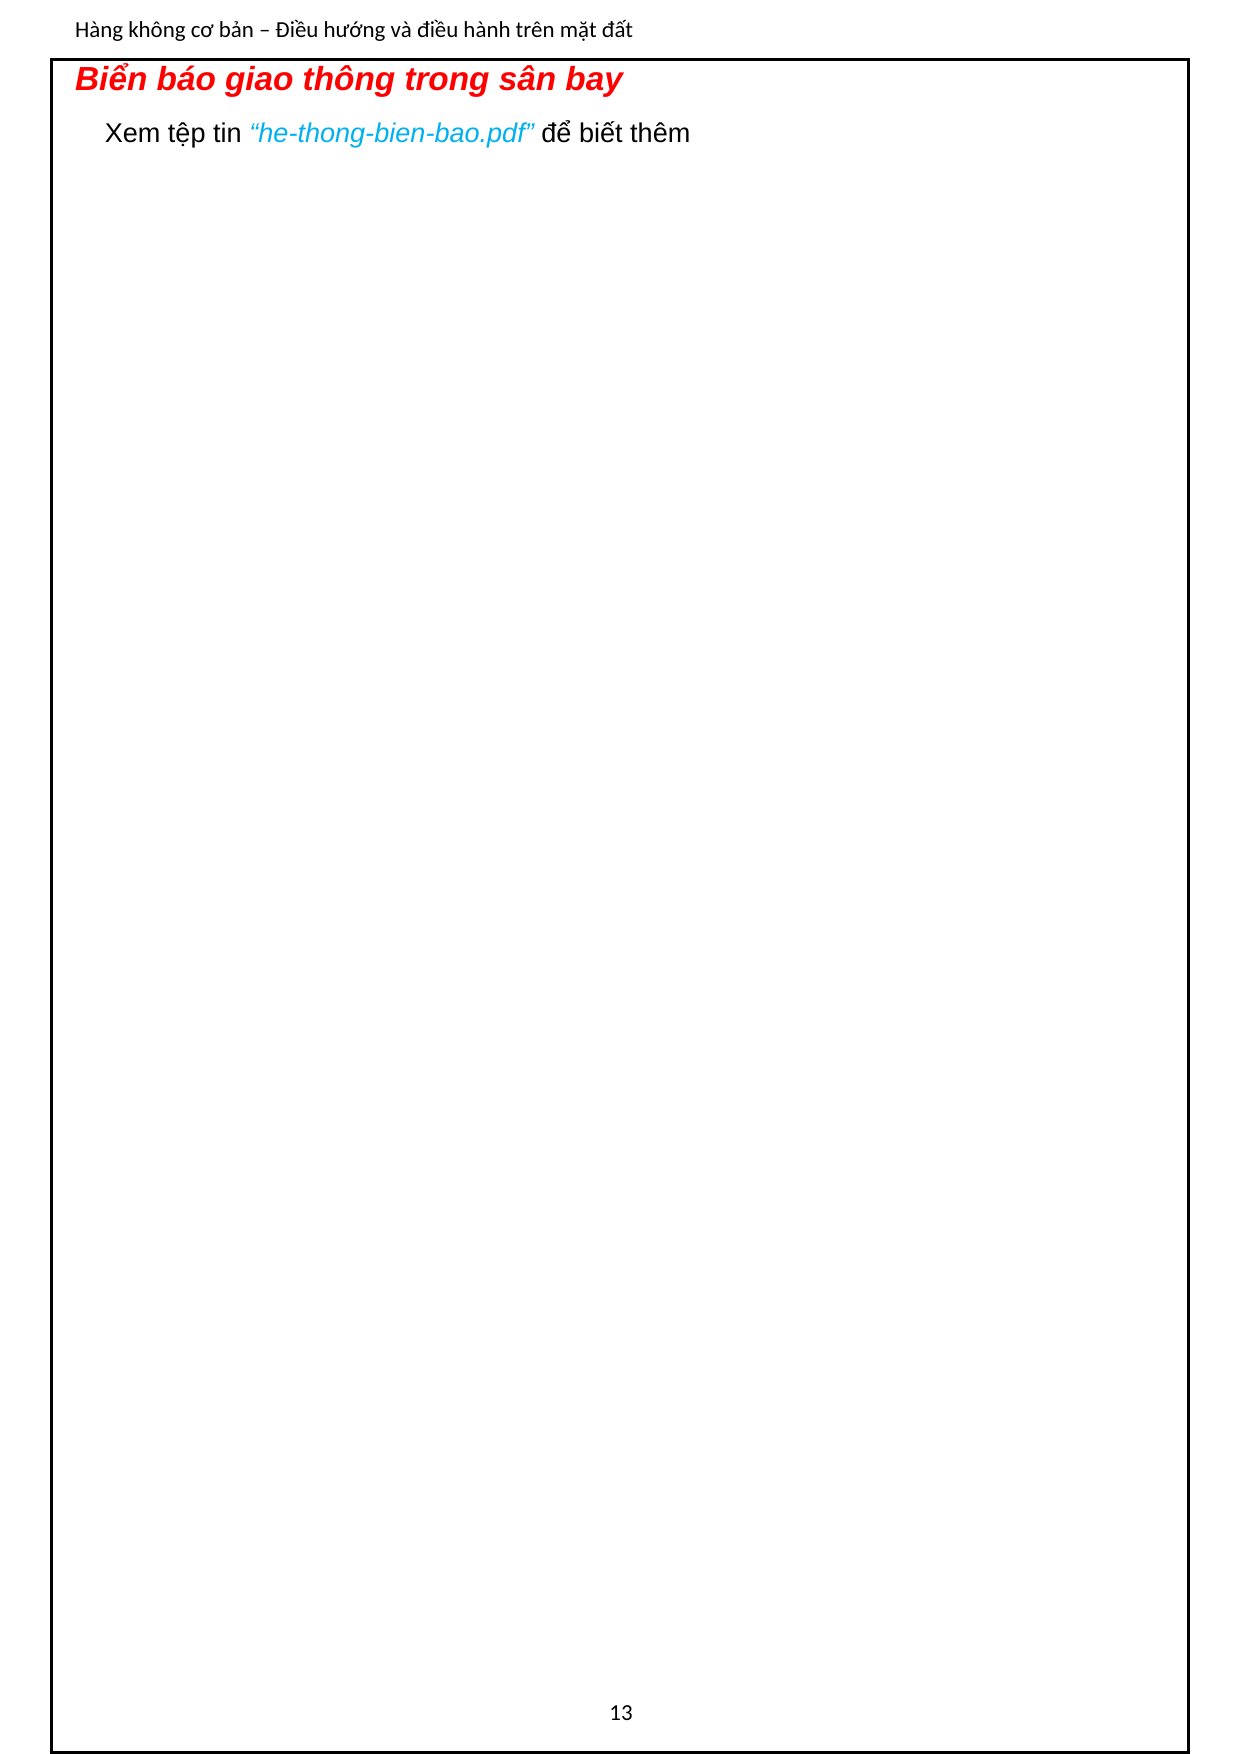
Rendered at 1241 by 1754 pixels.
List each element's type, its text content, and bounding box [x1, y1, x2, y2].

text Xem tệp tin “he-thong-bien-bao.pdf” để biết thêm [104, 117, 1167, 148]
text Biển báo giao thông trong sân bay [75, 61, 1167, 98]
